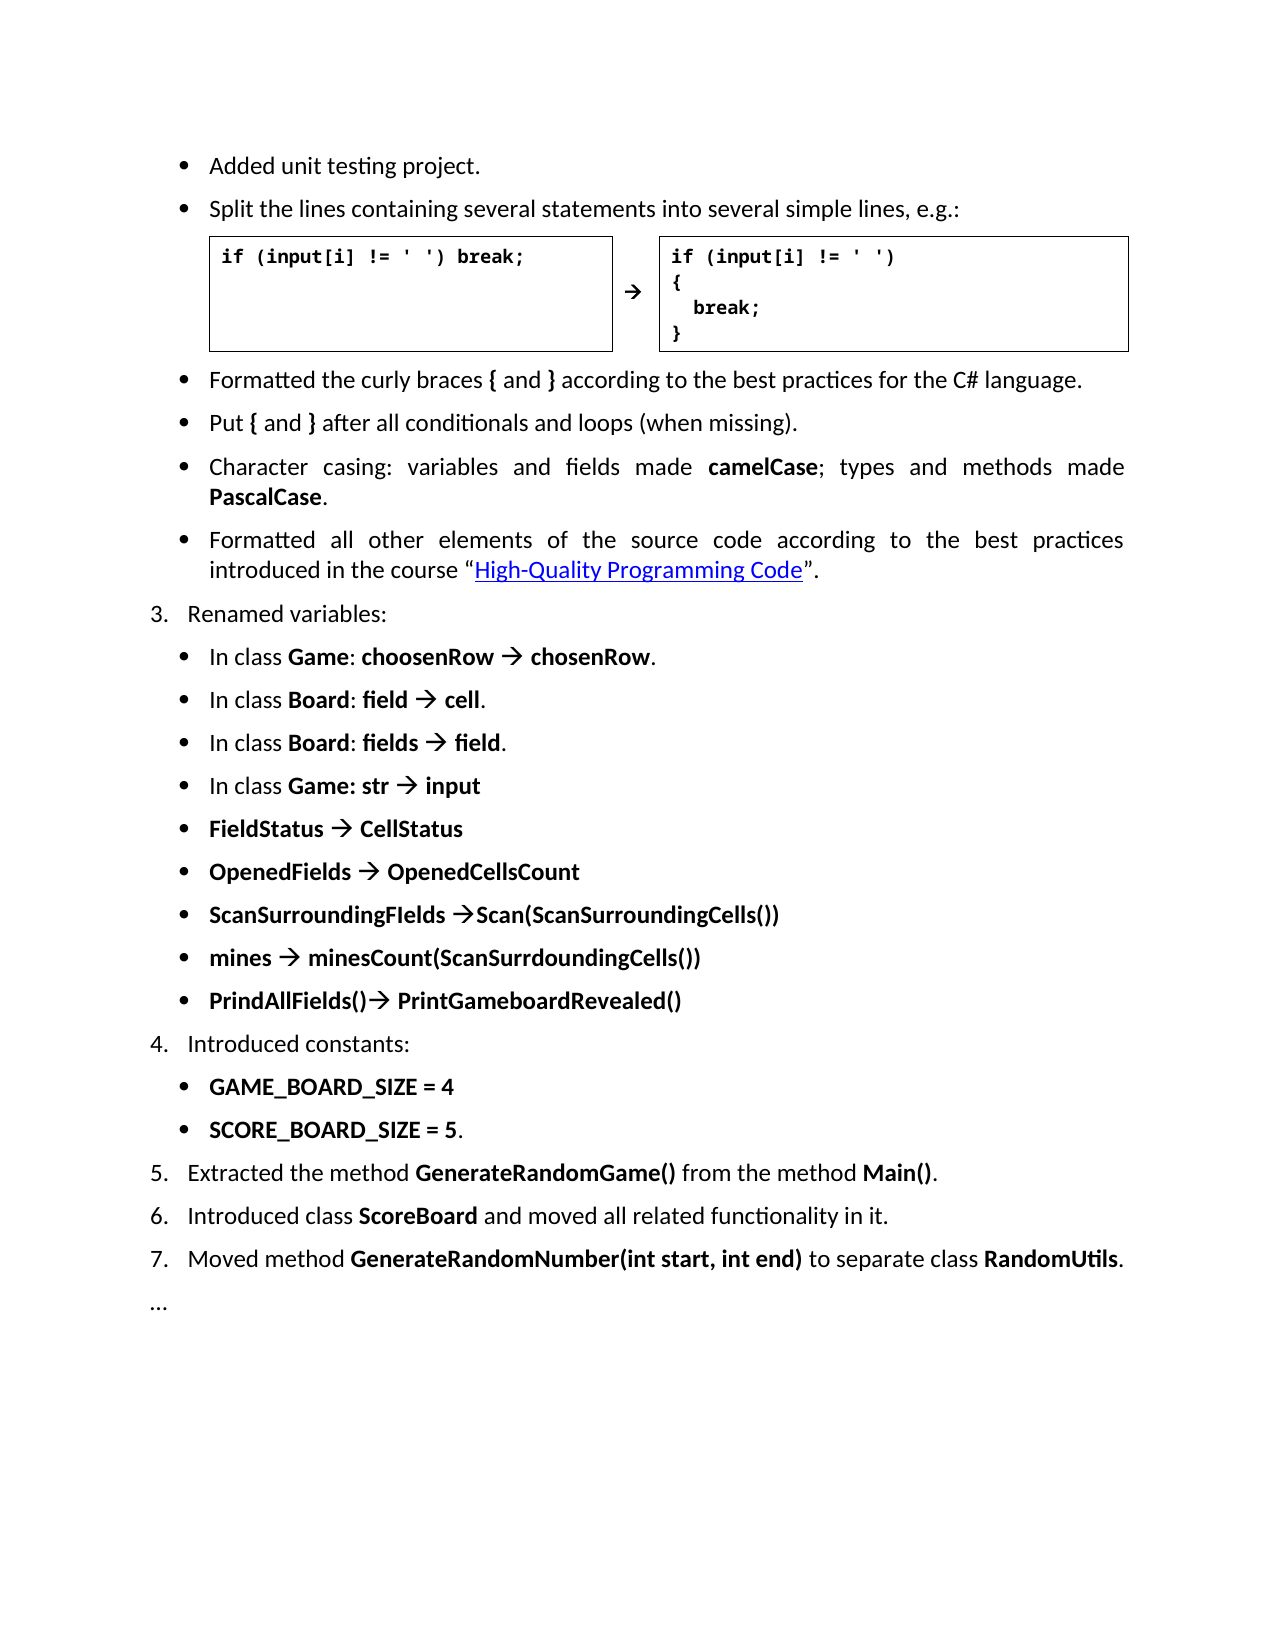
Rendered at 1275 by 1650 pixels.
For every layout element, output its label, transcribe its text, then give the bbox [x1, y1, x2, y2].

list Renamed variables: [150, 598, 1125, 628]
list Character casing: variables and fields made camelCase; types and methods made PascalCase. [179, 451, 1125, 512]
list Put { and } after all conditionals and loops (when missing). [179, 408, 1125, 438]
list mines minesCount(ScanSurrdoundingCells()) [179, 942, 1125, 972]
list Formatted the curly braces { and } according to the best practices for the C# language. [179, 364, 1125, 395]
list ScanSurroundingFIelds Scan(ScanSurroundingCells()) [179, 899, 1125, 929]
list Split the lines containing several statements into several simple lines, e.g.: [179, 193, 1125, 223]
text … [150, 1286, 1125, 1317]
list Added unit testing project. [179, 150, 1125, 181]
table_header if (input[i] != ' ') { break; } [660, 237, 1128, 351]
list Extracted the method GenerateRandomGame() from the method Main(). [150, 1157, 1125, 1187]
table_header [613, 236, 659, 351]
table_header if (input[i] != ' ') break; [210, 237, 612, 351]
list Formatted all other elements of the source code according to the best practices introduced in the course “High-Quality Programming Code”. [179, 524, 1125, 585]
list FieldStatus CellStatus [179, 813, 1125, 843]
list In class Game: choosenRow chosenRow. [179, 641, 1125, 671]
list Moved method GenerateRandomNumber(int start, int end) to separate class RandomUtils. [150, 1243, 1125, 1273]
list In class Board: fields field. [179, 727, 1125, 757]
list In class Board: field cell. [179, 684, 1125, 714]
list Introduced constants: [150, 1028, 1125, 1058]
list PrindAllFields() PrintGameboardRevealed() [179, 985, 1125, 1015]
list SCORE_BOARD_SIZE = 5. [179, 1114, 1125, 1144]
list Introduced class ScoreBoard and moved all related functionality in it. [150, 1200, 1125, 1231]
list GAME_BOARD_SIZE = 4 [179, 1071, 1125, 1101]
list OpenedFields OpenedCellsCount [179, 856, 1125, 886]
list In class Game: str input [179, 770, 1125, 800]
